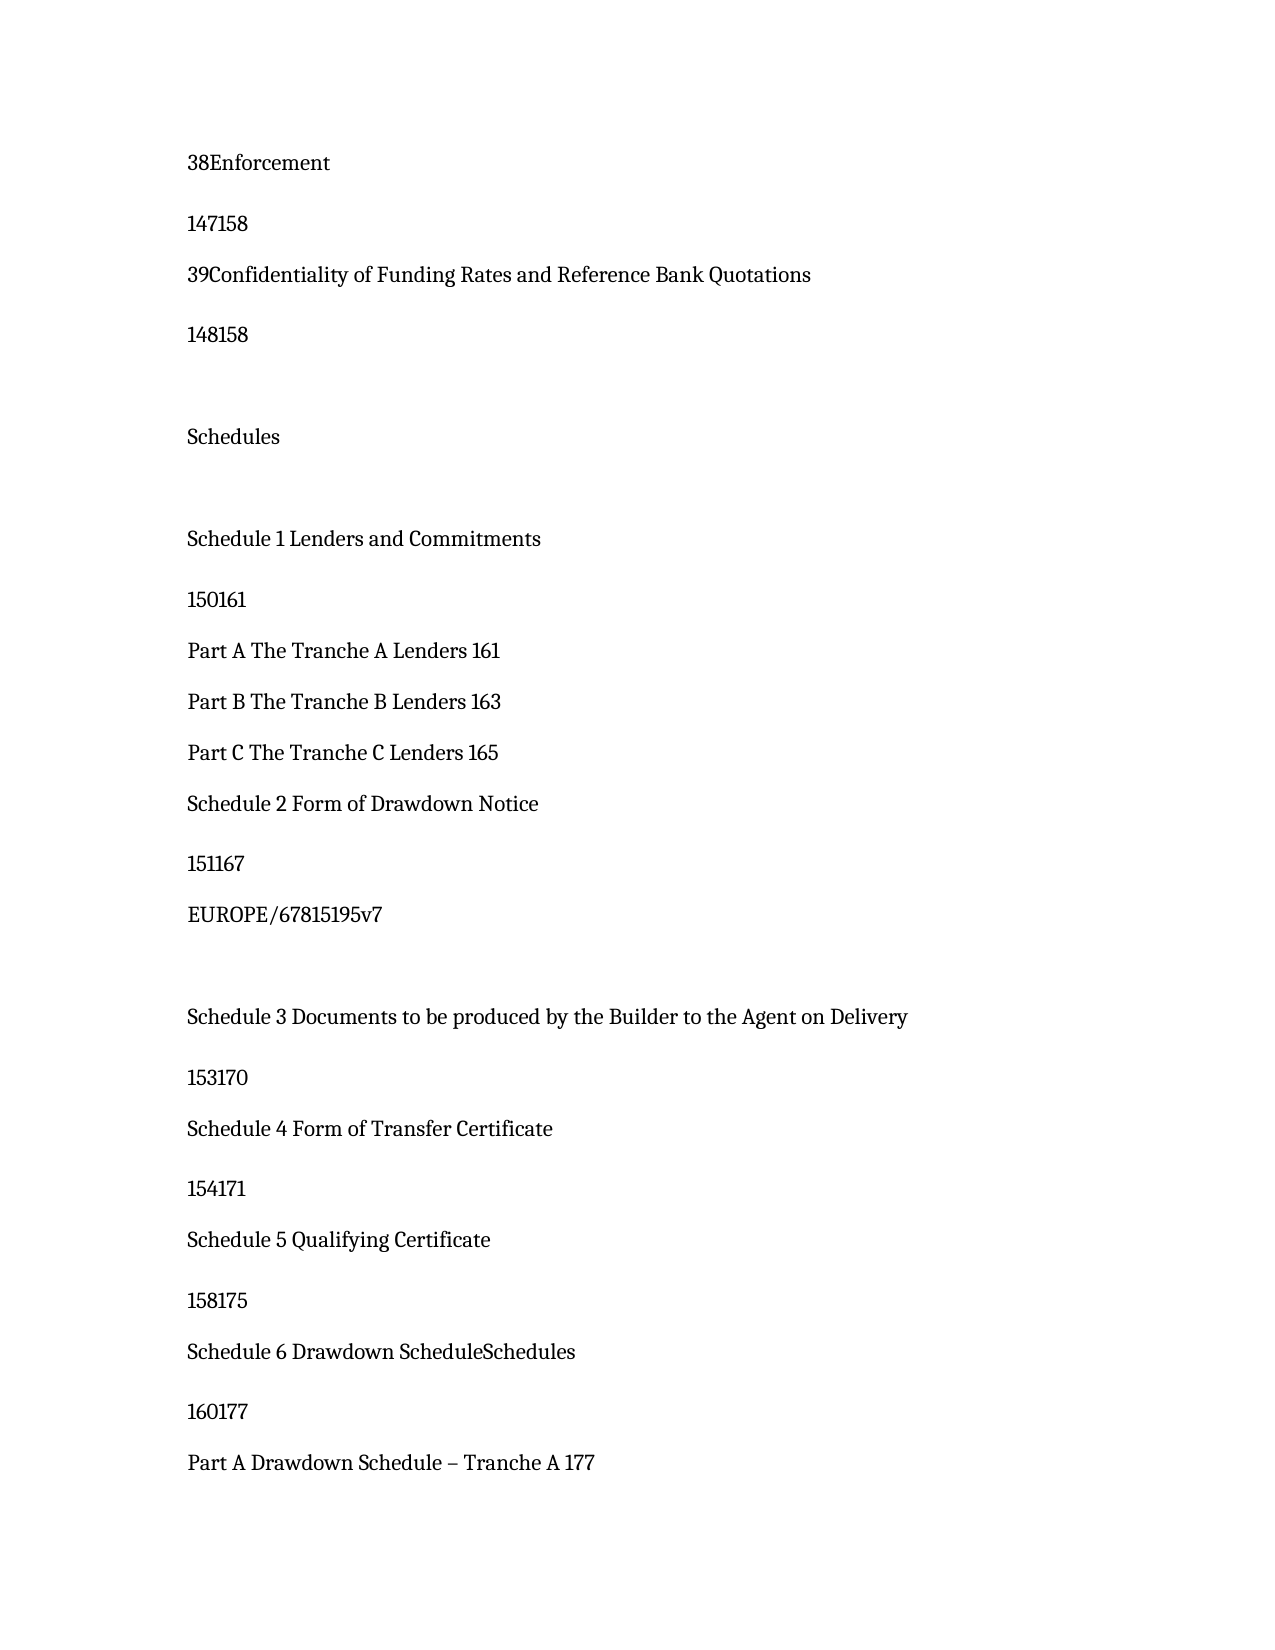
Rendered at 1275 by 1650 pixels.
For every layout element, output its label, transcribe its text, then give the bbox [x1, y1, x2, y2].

text Schedule 4 Form of Transfer Certificate ‌ 154171 [187, 1116, 1087, 1202]
text EUROPE/67815195v7 [187, 902, 1087, 928]
text 39Confidentiality of Funding Rates and Reference Bank Quotations ‌ 148158 [187, 261, 1087, 348]
text Part A Drawdown Schedule – Tranche A 177 [187, 1450, 1087, 1476]
text Schedule 2 Form of Drawdown Notice ‌ 151167 [187, 791, 1087, 877]
text 38Enforcement ‌ 147158 [187, 150, 1087, 237]
text Part B The Tranche B Lenders 163 [187, 688, 1087, 715]
text Part C The Tranche C Lenders 165 [187, 739, 1087, 766]
text Schedules [187, 424, 1087, 450]
text Schedule 5 Qualifying Certificate ‌ 158175 [187, 1227, 1087, 1314]
text Part A The Tranche A Lenders 161 [187, 637, 1087, 664]
text Schedule 6 Drawdown ScheduleSchedules ‌ 160177 [187, 1338, 1087, 1425]
text Schedule 3 Documents to be produced by the Builder to the Agent on Delivery ‌ 153170 [187, 1004, 1087, 1091]
text Schedule 1 Lenders and Commitments ‌ 150161 [187, 526, 1087, 613]
